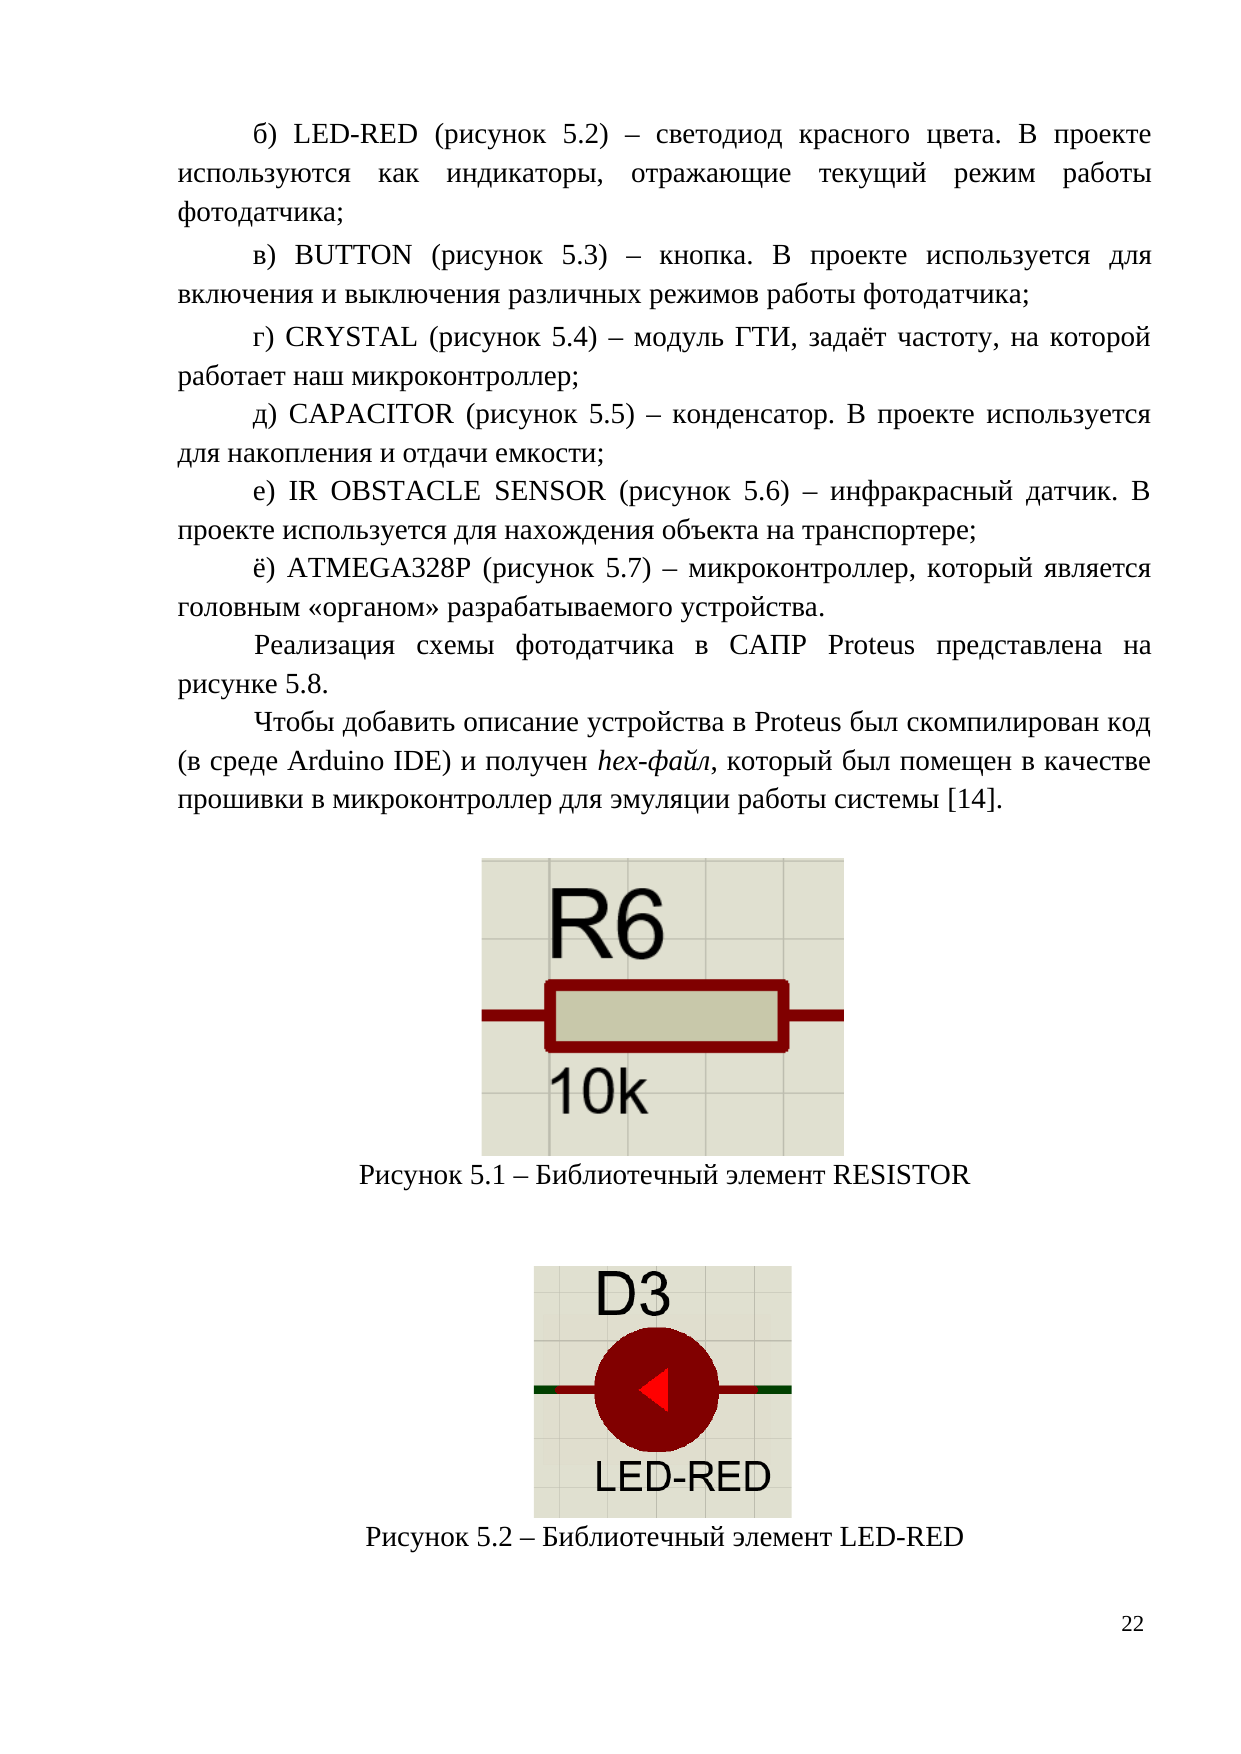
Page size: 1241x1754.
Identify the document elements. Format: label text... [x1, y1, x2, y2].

picture [481, 858, 844, 1156]
text ё) ATMEGA328P (рисунок 5.7) – микроконтроллер, который является головным «органом» разрабатываемого устройства. [177, 550, 1152, 622]
text Рисунок 5.2 – Библиотечный элемент LED-RED [186, 1519, 1143, 1552]
text д) CAPACITOR (рисунок 5.5) – конденсатор. В проекте используется для накопления и отдачи емкости; [177, 396, 1151, 468]
text Рисунок 5.1 – Библиотечный элемент RESISTOR [186, 1157, 1143, 1191]
text б) LED-RED (рисунок 5.2) – светодиод красного цвета. В проекте используются как индикаторы, отражающие текущий режим работы фотодатчика; [177, 117, 1152, 227]
text е) IR OBSTACLE SENSOR (рисунок 5.6) – инфракрасный датчик. В проекте используется для нахождения объекта на транспортере; [177, 473, 1151, 545]
picture [533, 1266, 792, 1518]
text в) BUTTON (рисунок 5.3) – кнопка. В проекте используется для включения и выключения различных режимов работы фотодатчика; [177, 237, 1152, 309]
text Реализация схемы фотодатчика в САПР Proteus представлена на рисунке 5.8. [177, 627, 1152, 699]
text Чтобы добавить описание устройства в Proteus был скомпилирован код (в среде Arduino IDE) и получен hex-файл, который был помещен в качестве прошивки в микроконтроллер для эмуляции работы системы [14]. [177, 704, 1152, 815]
text г) CRYSTAL (рисунок 5.4) – модуль ГТИ, задаёт частоту, на которой работает наш микроконтроллер; [177, 319, 1152, 391]
